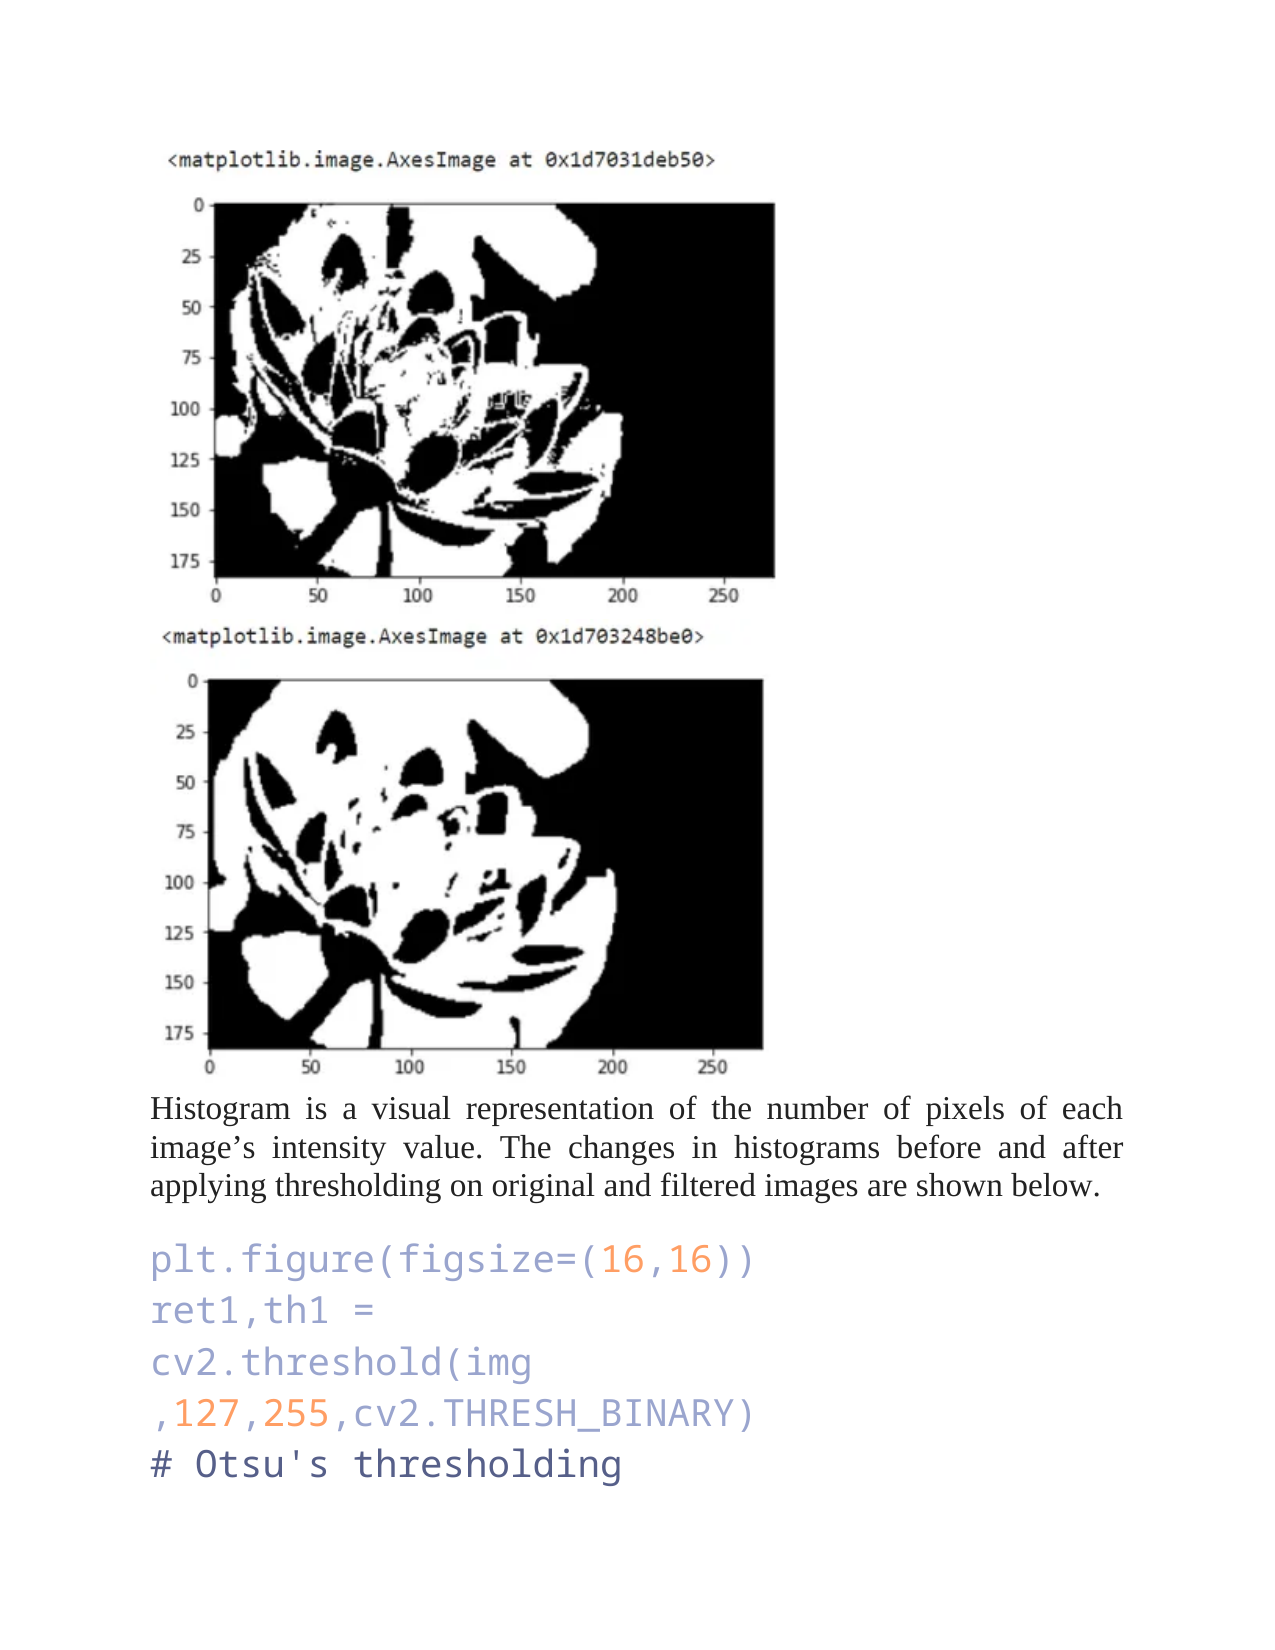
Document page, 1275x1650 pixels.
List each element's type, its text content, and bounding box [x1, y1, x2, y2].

text plt.figure(figsize=(16,16)) [150, 1233, 1125, 1284]
text # Otsu's thresholding [150, 1437, 1125, 1488]
text ret1,th1 = cv2.threshold(img,127,255,cv2.THRESH_BINARY) [150, 1284, 1125, 1437]
picture [150, 150, 799, 1089]
text Histogram is a visual representation of the number of pixels of each image’s intensity value. The changes in histograms before and after applying thresholding on original and filtered images are shown below. [150, 1088, 1125, 1203]
